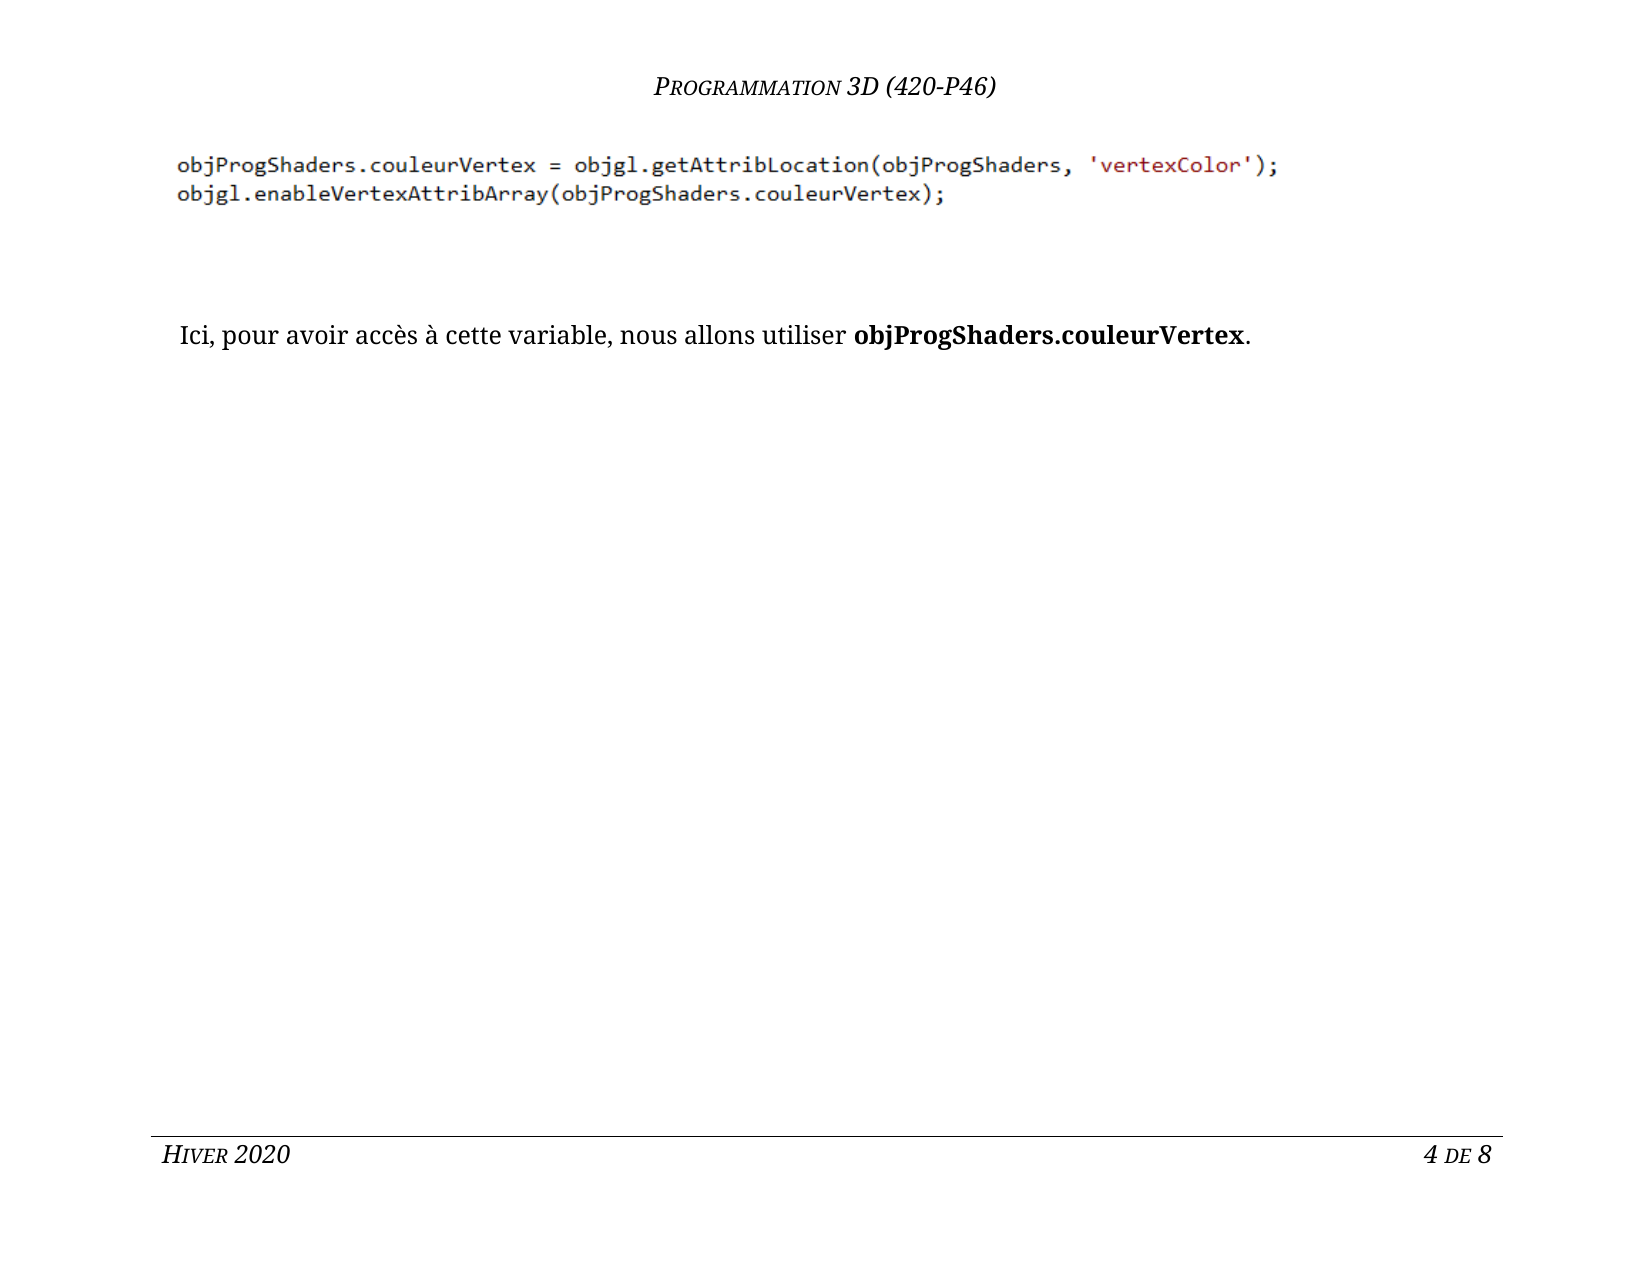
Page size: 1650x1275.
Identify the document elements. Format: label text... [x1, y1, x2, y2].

text Ici, pour avoir accès à cette variable, nous allons utiliser objProgShaders.couleurVertex. [179, 318, 1500, 352]
picture [173, 125, 1287, 228]
